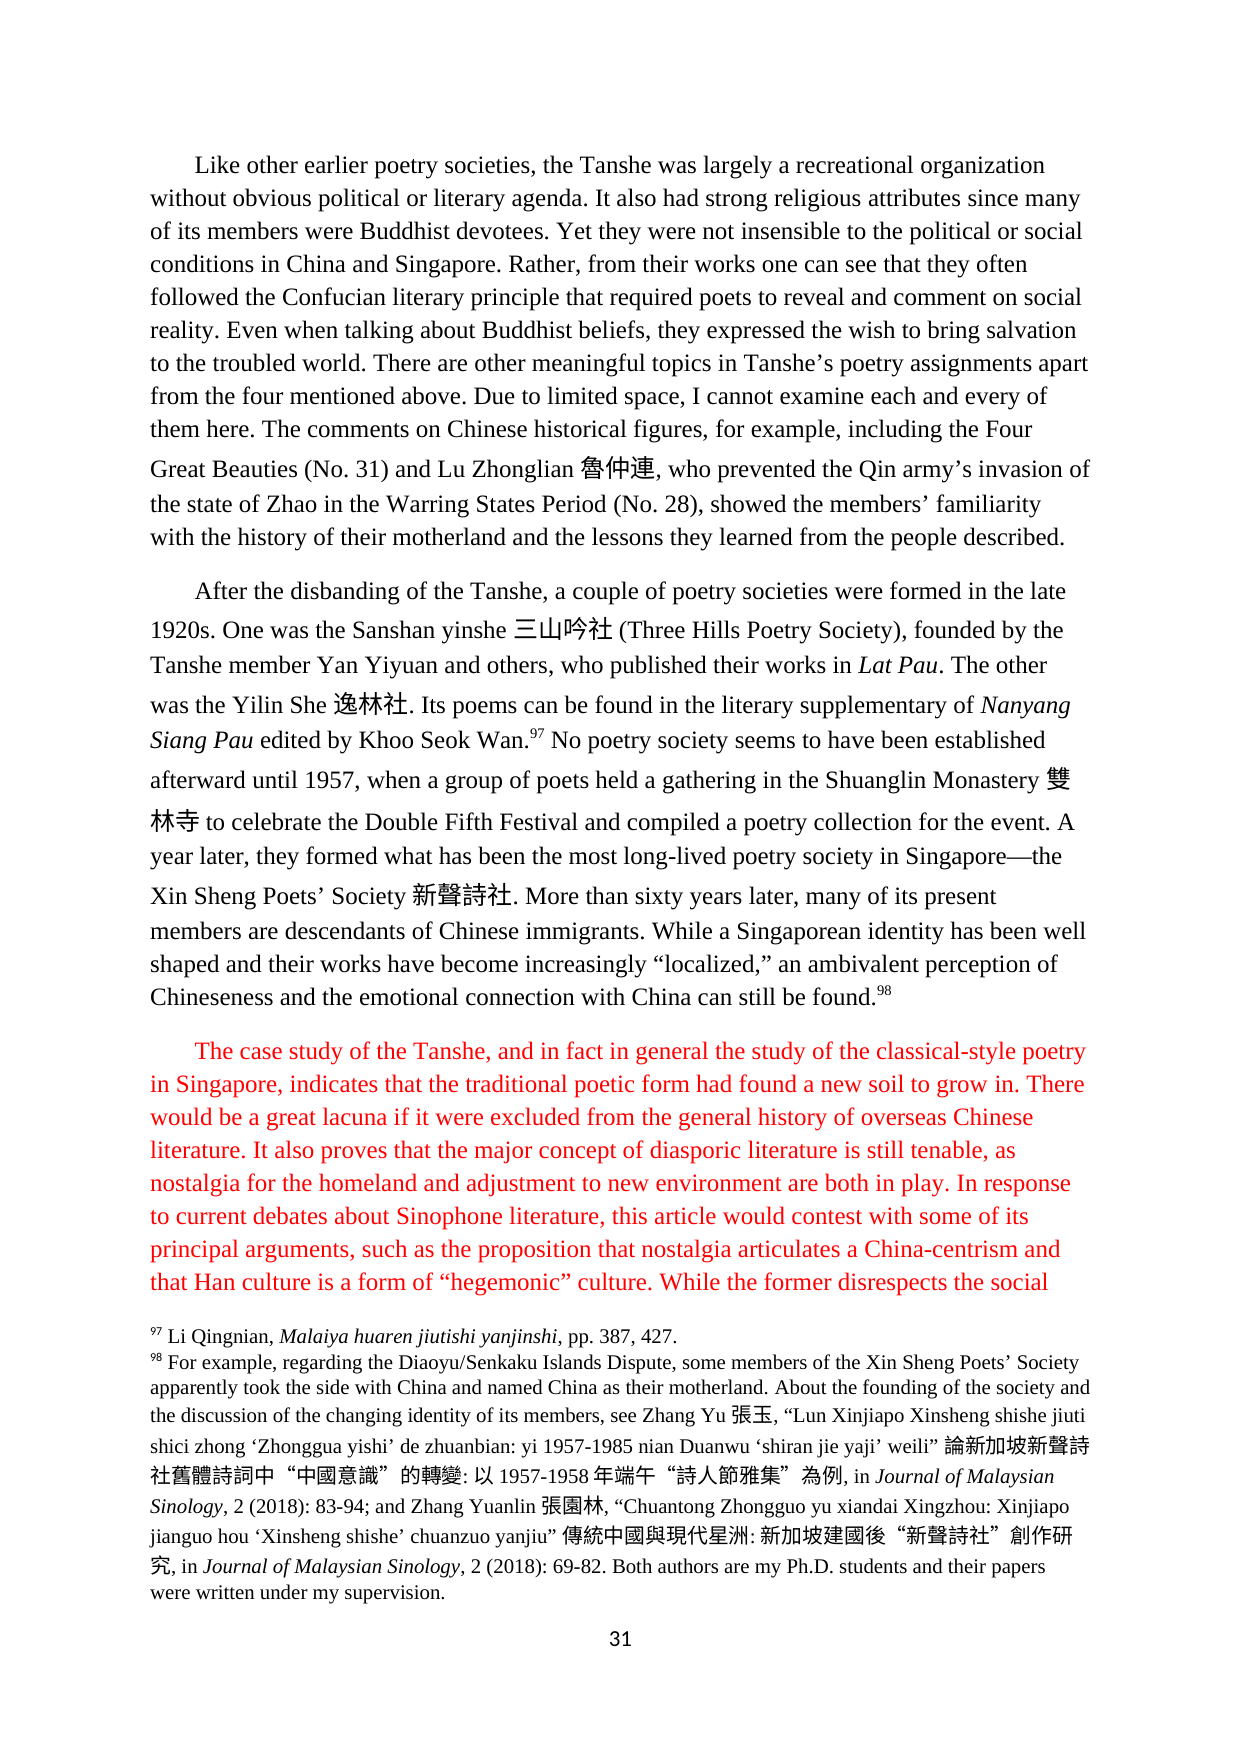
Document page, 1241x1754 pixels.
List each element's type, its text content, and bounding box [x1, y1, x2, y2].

text Like other earlier poetry societies, the Tanshe was largely a recreational organization without obvious political or literary agenda. It also had strong religious attributes since many of its members were Buddhist devotees. Yet they were not insensible to the political or social conditions in China and Singapore. Rather, from their works one can see that they often followed the Confucian literary principle that required poets to reveal and comment on social reality. Even when talking about Buddhist beliefs, they expressed the wish to bring salvation to the troubled world. There are other meaningful topics in Tanshe’s poetry assignments apart from the four mentioned above. Due to limited space, I cannot examine each and every of them here. The comments on Chinese historical figures, for example, including the Four Great Beauties (No. 31) and Lu Zhonglian 魯仲連, who prevented the Qin army’s invasion of the state of Zhao in the Warring States Period (No. 28), showed the members’ familiarity with the history of their motherland and the lessons they learned from the people described. [150, 150, 1090, 551]
text After the disbanding of the Tanshe, a couple of poetry societies were formed in the late 1920s. One was the Sanshan yinshe 三山吟社 (Three Hills Poetry Society), founded by the Tanshe member Yan Yiyuan and others, who published their works in Lat Pau. The other was the Yilin She 逸林社. Its poems can be found in the literary supplementary of Nanyang Siang Pau edited by Khoo Seok Wan. No poetry society seems to have been established afterward until 1957, when a group of poets held a gathering in the Shuanglin Monastery 雙林寺 to celebrate the Double Fifth Festival and compiled a poetry collection for the event. A year later, they formed what has been the most long-lived poetry society in Singapore—the Xin Sheng Poets’ Society 新聲詩社. More than sixty years later, many of its present members are descendants of Chinese immigrants. While a Singaporean identity has been well shaped and their works have become increasingly “localized,” an ambivalent perception of Chineseness and the emotional connection with China can still be found. [150, 576, 1090, 1011]
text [150, 1036, 1090, 1296]
